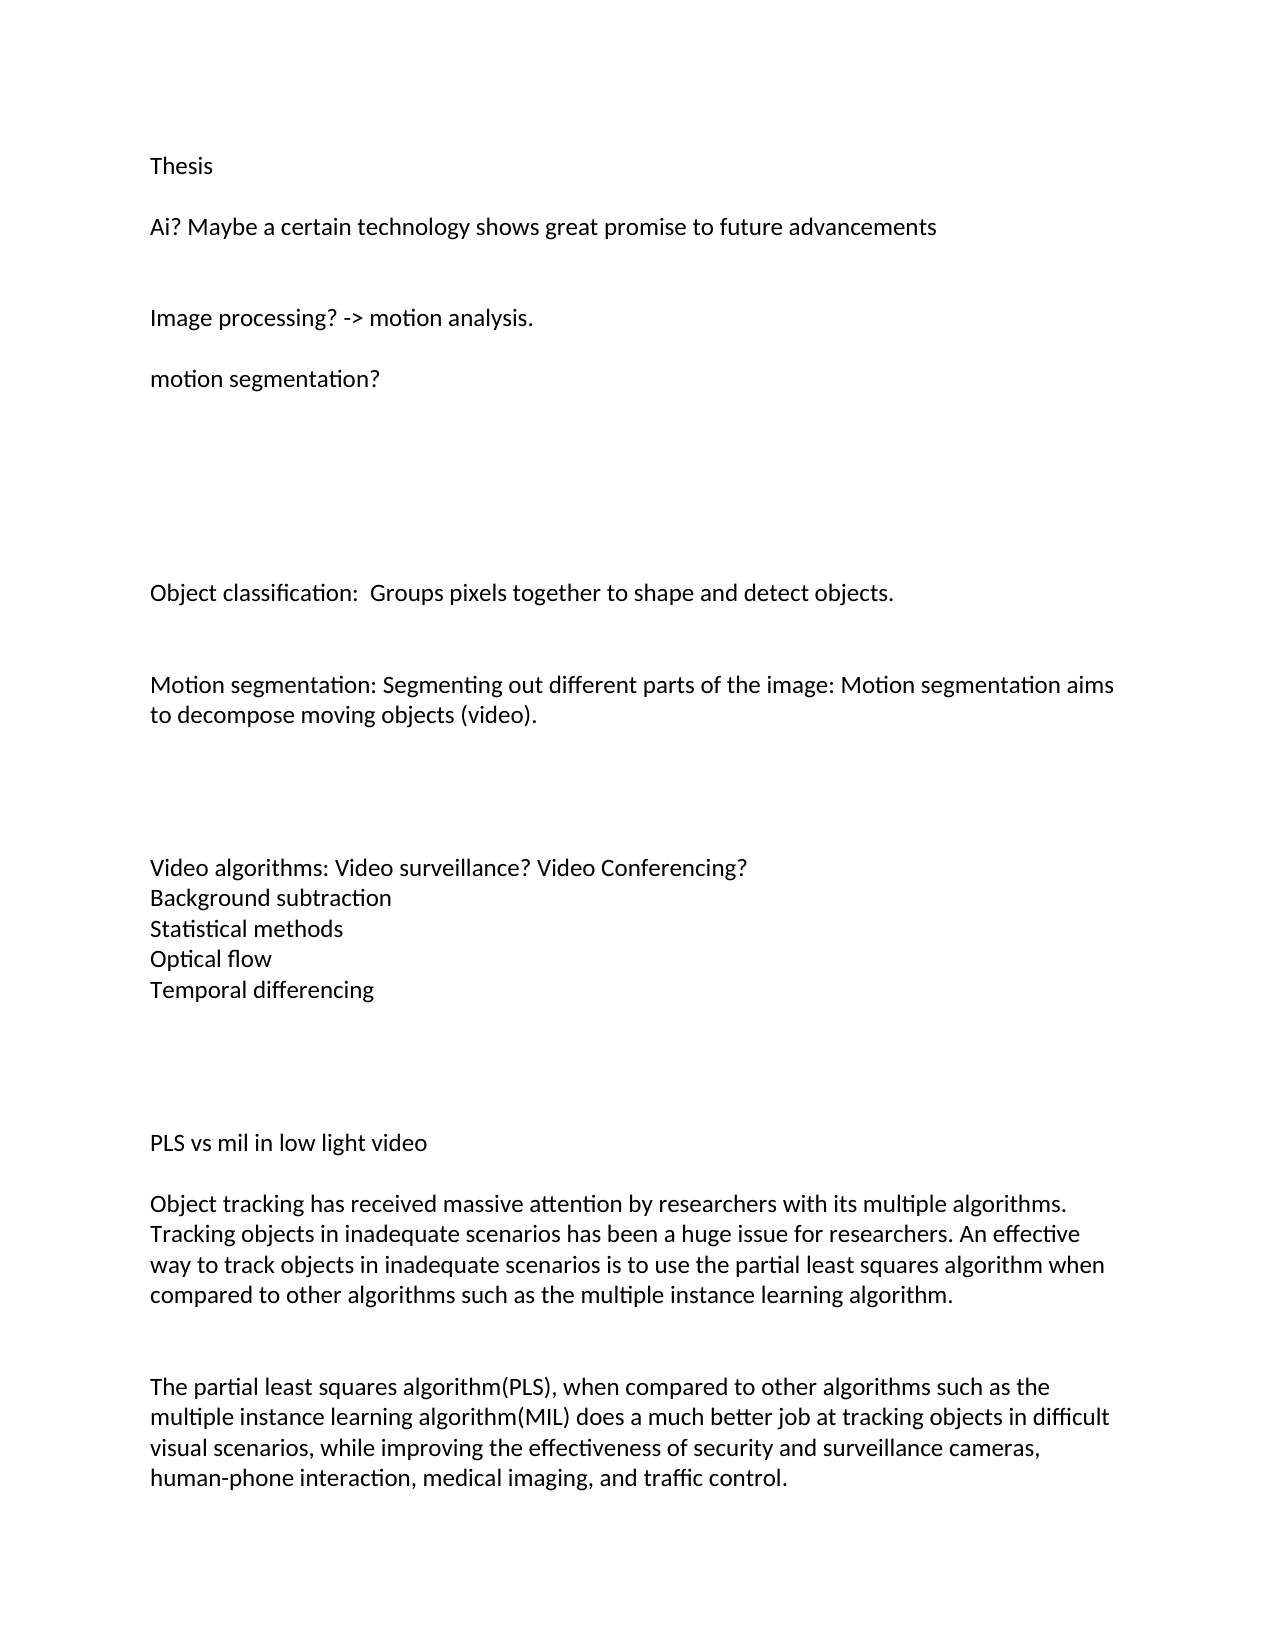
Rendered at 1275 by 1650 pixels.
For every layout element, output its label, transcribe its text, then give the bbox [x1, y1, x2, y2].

text The partial least squares algorithm(PLS), when compared to other algorithms such as the multiple instance learning algorithm(MIL) does a much better job at tracking objects in difficult visual scenarios, while improving the effectiveness of security and surveillance cameras, human-phone interaction, medical imaging, and traffic control. [150, 1371, 1125, 1493]
text motion segmentation? [150, 364, 1125, 394]
text Video algorithms: Video surveillance? Video Conferencing? [150, 852, 1125, 882]
text PLS vs mil in low light video [150, 1127, 1125, 1157]
text Object tracking has received massive attention by researchers with its multiple algorithms. Tracking objects in inadequate scenarios has been a huge issue for researchers. An effective way to track objects in inadequate scenarios is to use the partial least squares algorithm when compared to other algorithms such as the multiple instance learning algorithm. [150, 1188, 1125, 1310]
text Object classification: Groups pixels together to shape and detect objects. [150, 577, 1125, 608]
text Optical flow [150, 943, 1125, 974]
text Temporal differencing [150, 974, 1125, 1004]
text Ai? Maybe a certain technology shows great promise to future advancements [150, 211, 1125, 242]
text Thesis [150, 150, 1125, 181]
text Background subtraction [150, 882, 1125, 913]
text Motion segmentation: Segmenting out different parts of the image: Motion segmentation aims to decompose moving objects (video). [150, 669, 1125, 730]
text Image processing? -> motion analysis. [150, 303, 1125, 333]
text Statistical methods [150, 913, 1125, 943]
